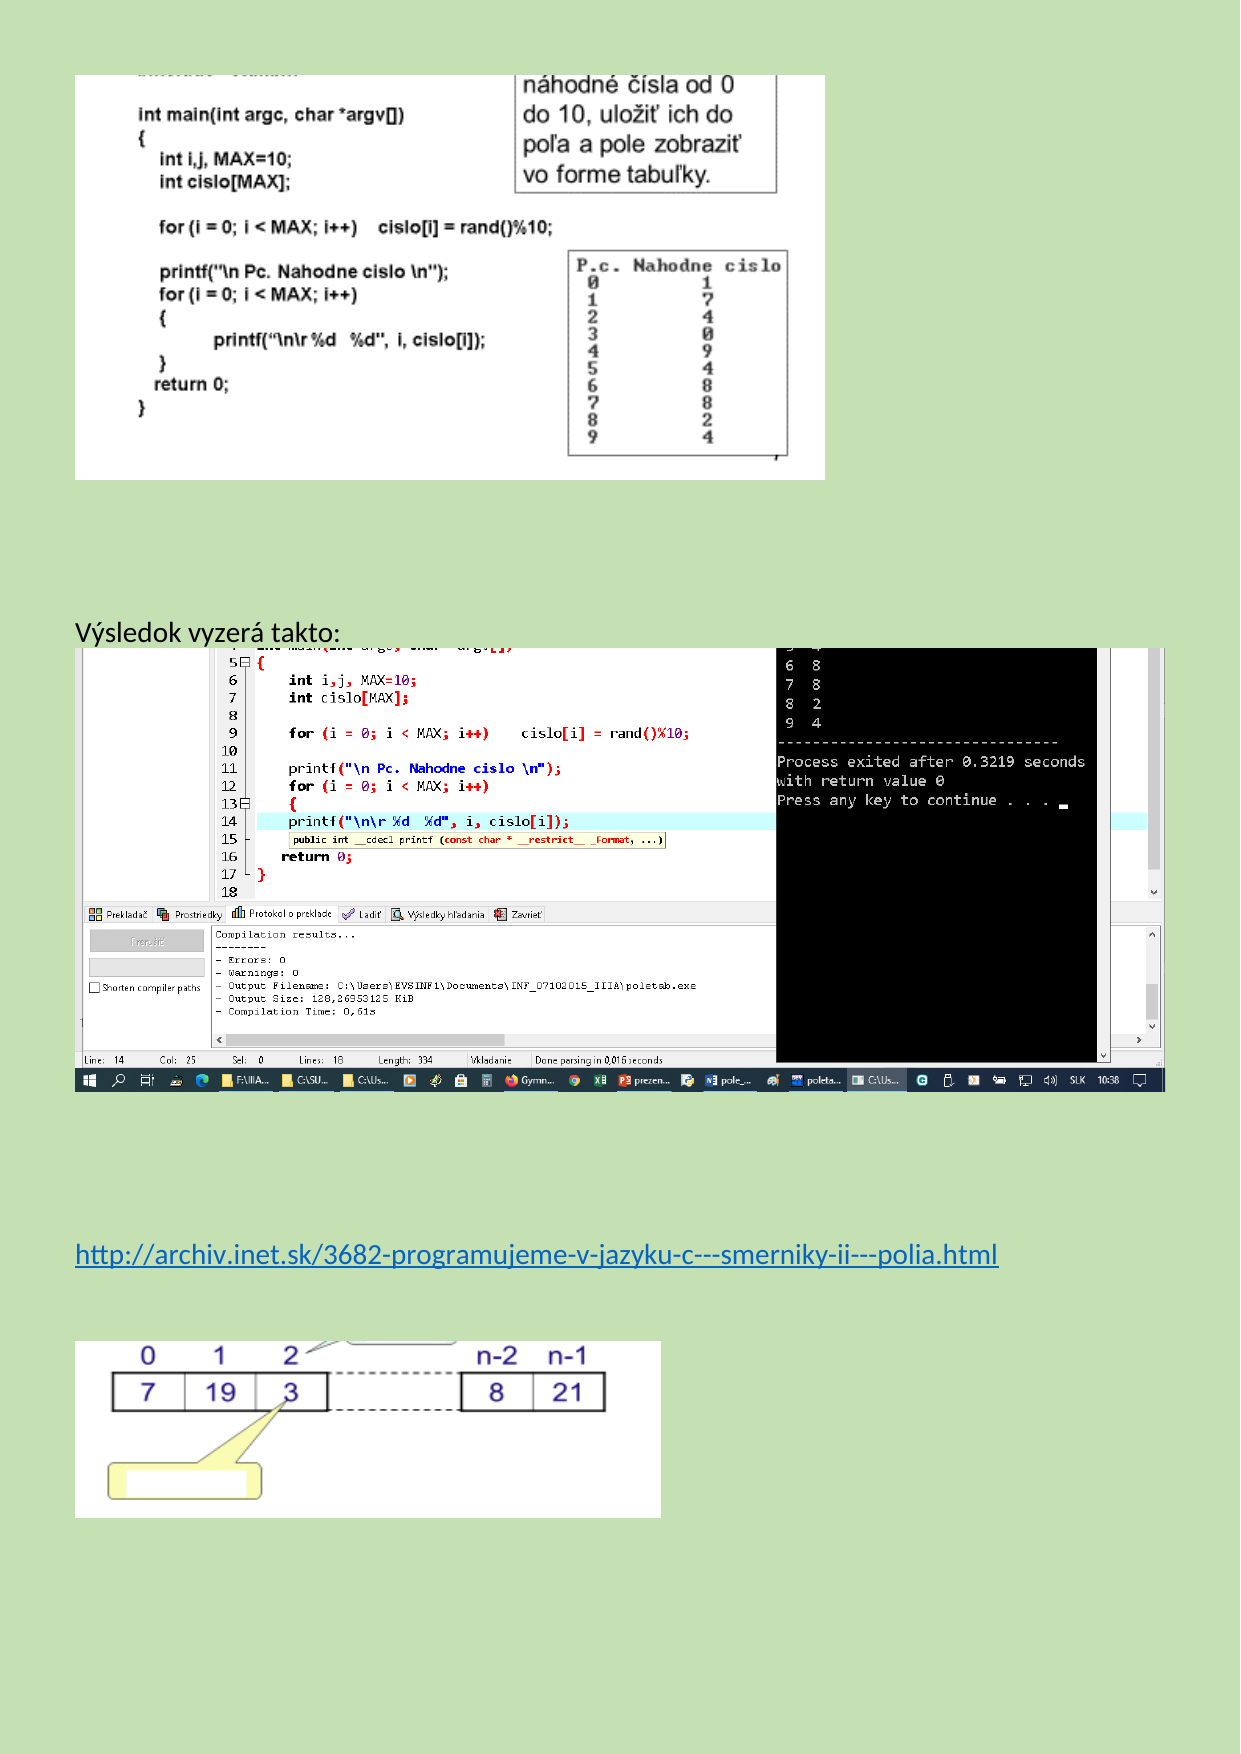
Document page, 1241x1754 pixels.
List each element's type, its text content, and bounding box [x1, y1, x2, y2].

text http://archiv.inet.sk/3682-programujeme-v-jazyku-c---smerniky-ii---polia.html [75, 1238, 1165, 1271]
picture [75, 1341, 661, 1518]
picture [75, 648, 1166, 1092]
picture [75, 75, 826, 480]
text Výsledok vyzerá takto: [75, 617, 1165, 648]
